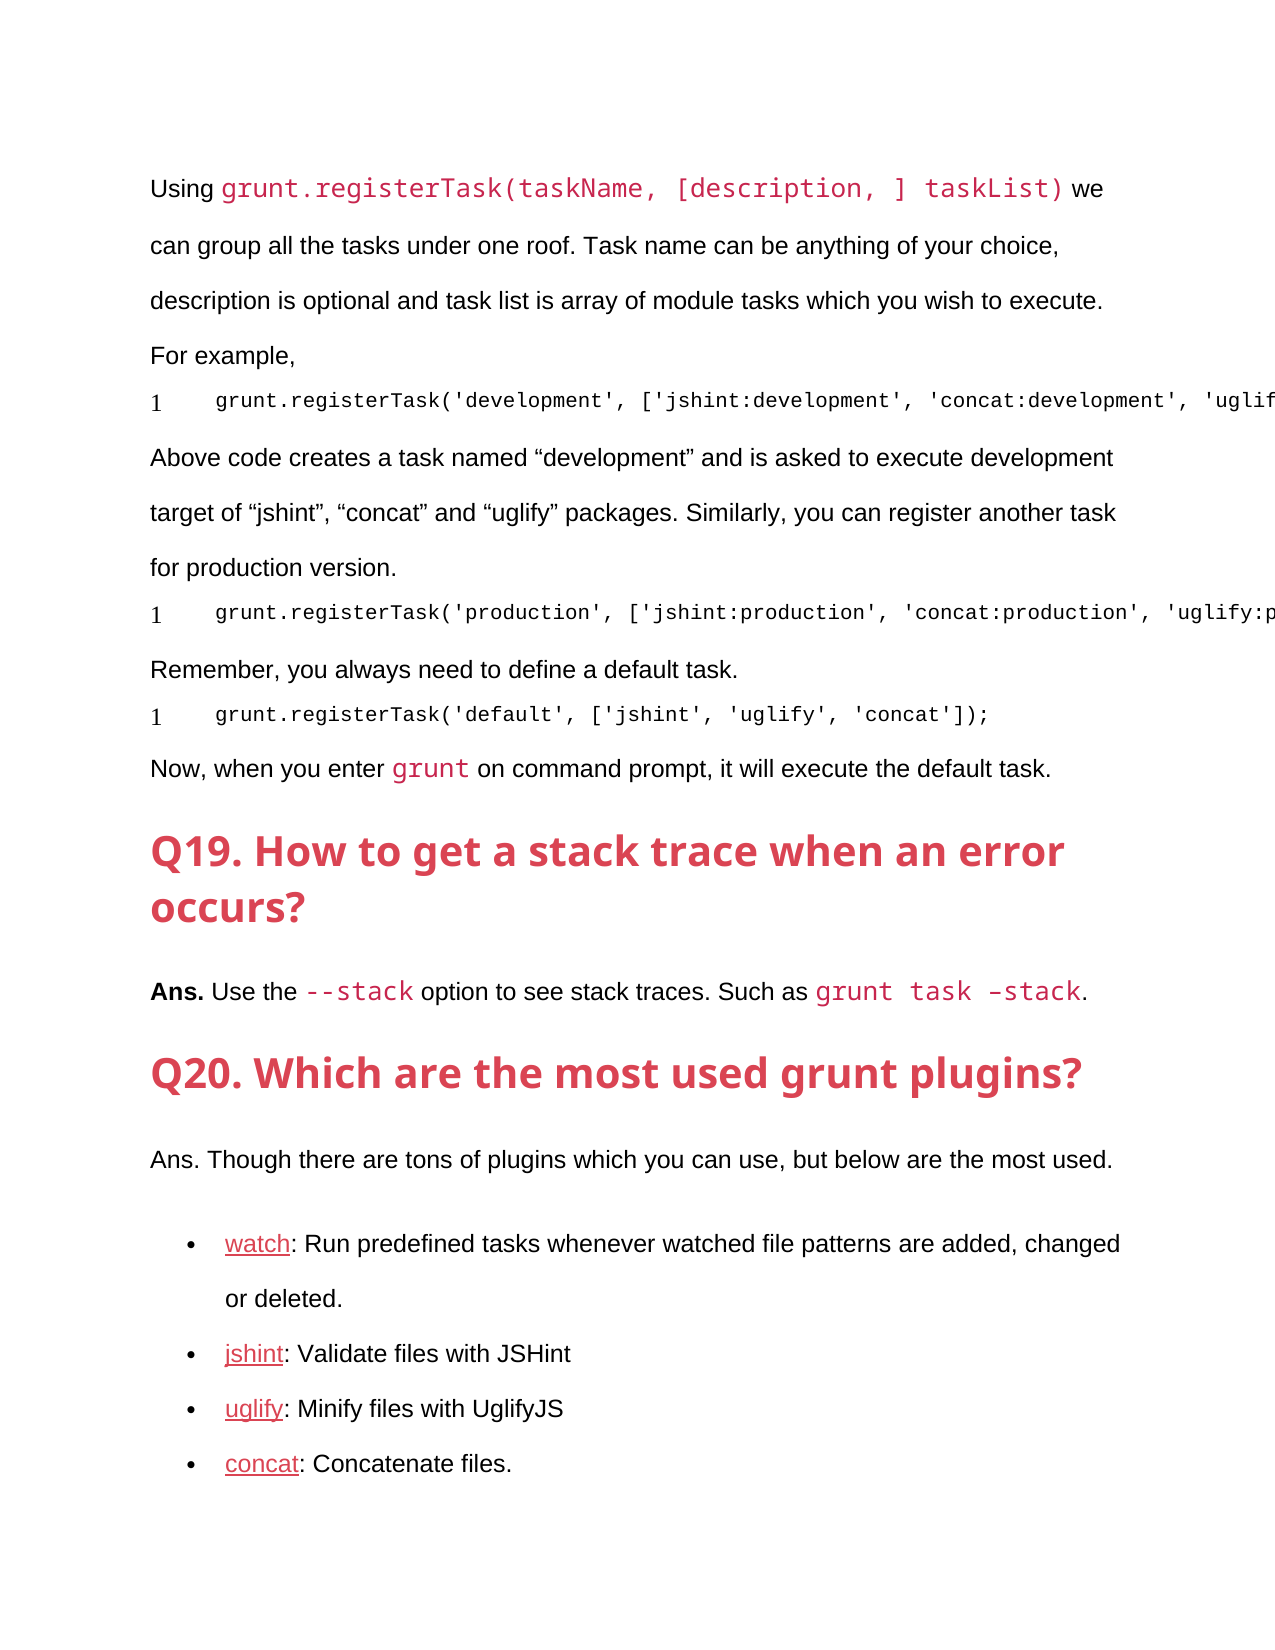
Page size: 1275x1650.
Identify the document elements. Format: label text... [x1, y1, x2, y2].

text Above code creates a task named “development” and is asked to execute development target of “jshint”, “concat” and “uglify” packages. Similarly, you can register another task for production version. [150, 417, 1125, 582]
list concat: Concatenate files. [187, 1423, 1125, 1478]
text Now, when you enter grunt on command prompt, it will execute the default task. [150, 730, 1125, 785]
table_header grunt.registerTask('default', ['jshint', 'uglify', 'concat']); [215, 702, 1275, 730]
list jshint: Validate files with JSHint [187, 1313, 1125, 1368]
list uglify: Minify files with UglifyJS [187, 1368, 1125, 1423]
text Ans. Use the --stack option to see stack traces. Such as grunt task –stack. [150, 953, 1125, 1008]
text Using grunt.registerTask(taskName, [description, ] taskList) we can group all the tasks under one roof. Task name can be anything of your choice, description is optional and task list is array of module tasks which you wish to execute. For example, [150, 150, 1125, 370]
table_header grunt.registerTask('production', ['jshint:production', 'concat:production', 'uglify:production']); [215, 600, 1275, 628]
table_header 1 [150, 702, 215, 730]
table_header 1 [150, 600, 215, 628]
list watch: Run predefined tasks whenever watched file patterns are added, changed or deleted. [187, 1203, 1125, 1313]
table_header grunt.registerTask('development', ['jshint:development', 'concat:development', 'uglify:development']); [215, 388, 1275, 417]
table_header 1 [150, 388, 215, 417]
text Q19. How to get a stack trace when an error occurs? [150, 821, 1125, 935]
text Ans. Though there are tons of plugins which you can use, but below are the most used. [150, 1119, 1125, 1174]
text Remember, you always need to define a default task. [150, 628, 1125, 683]
text Q20. Which are the most used grunt plugins? [150, 1044, 1125, 1101]
